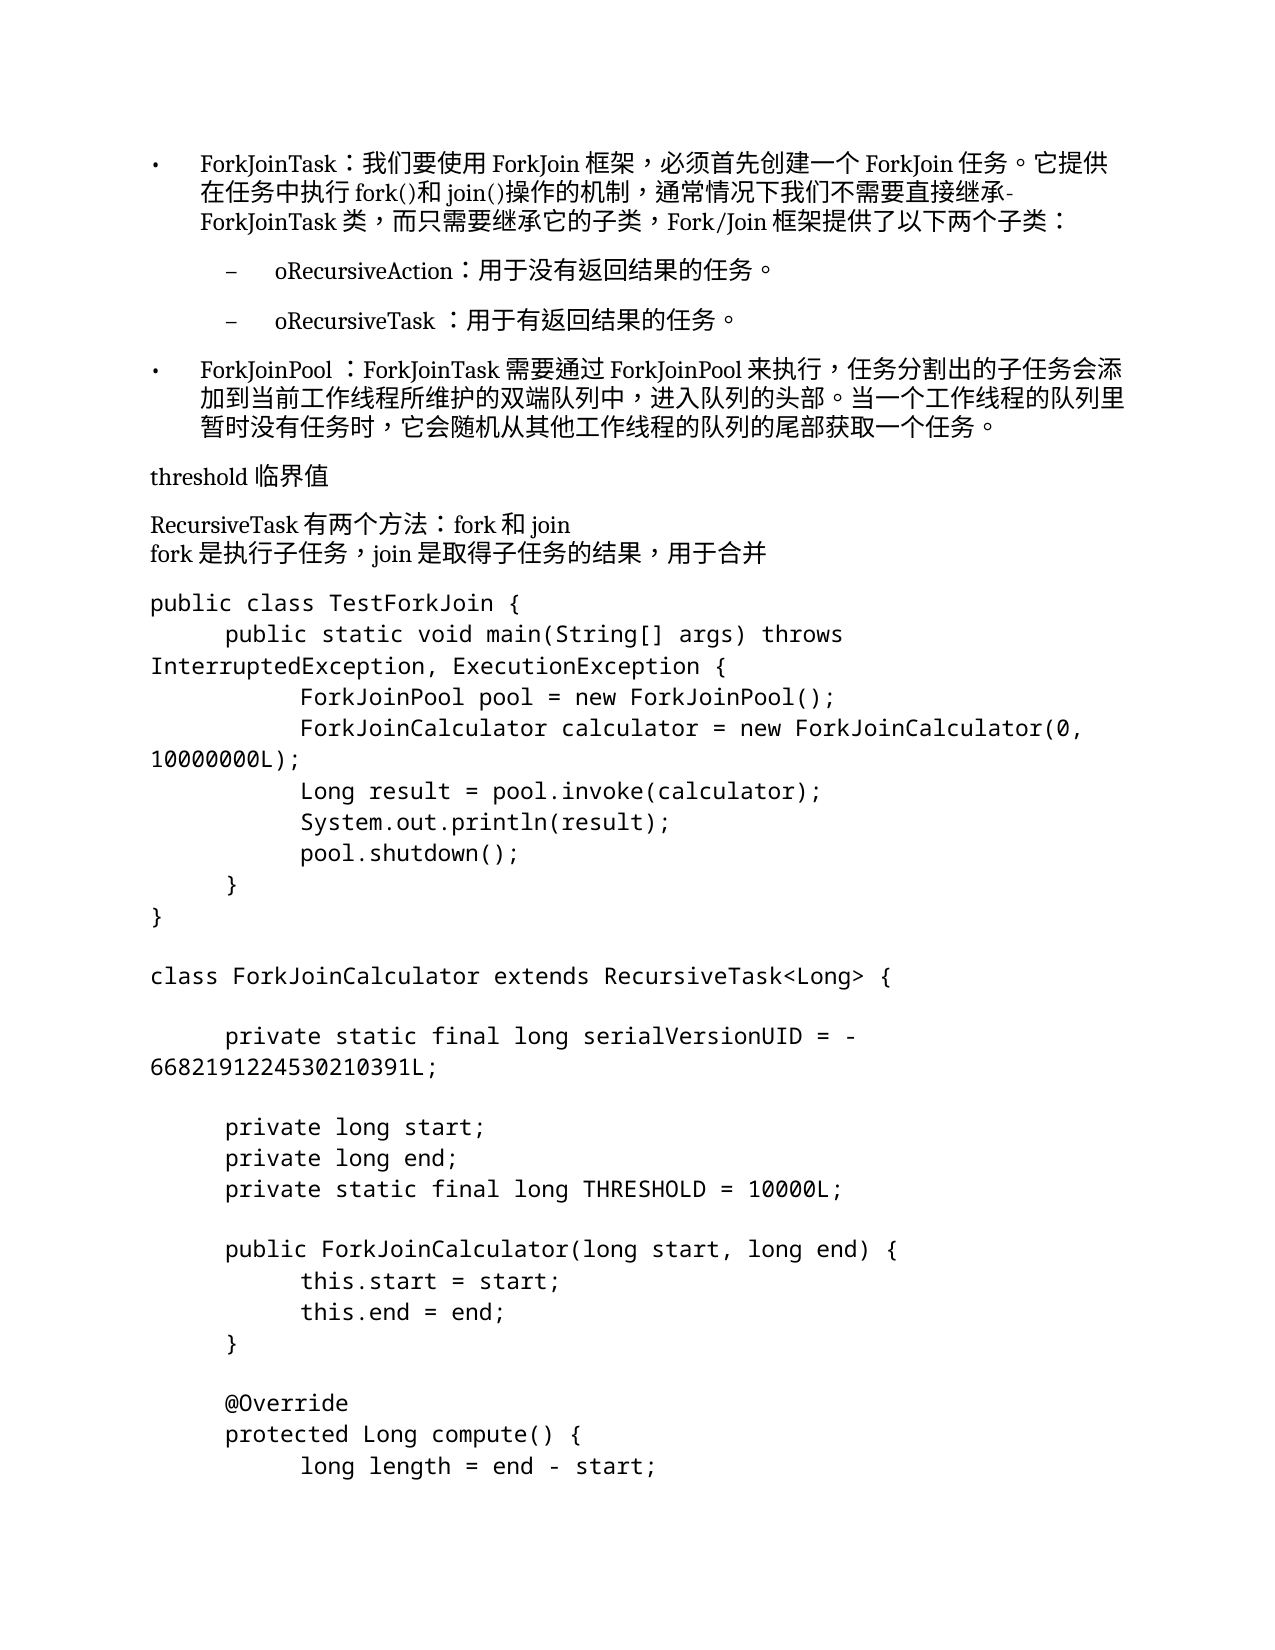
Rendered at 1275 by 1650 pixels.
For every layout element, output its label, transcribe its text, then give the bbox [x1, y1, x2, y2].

list oRecursiveTask ：用于有返回结果的任务。 [225, 307, 1125, 335]
list ForkJoinPool ：ForkJoinTask需要通过ForkJoinPool来执行，任务分割出的子任务会添加到当前工作线程所维护的双端队列中，进入队列的头部。当一个工作线程的队列里暂时没有任务时，它会随机从其他工作线程的队列的尾部获取一个任务。 [150, 356, 1125, 442]
text RecursiveTask有两个方法：fork和join fork是执行子任务，join是取得子任务的结果，用于合并 [150, 511, 1125, 568]
list oRecursiveAction：用于没有返回结果的任务。 [225, 257, 1125, 286]
text threshold 临界值 [150, 463, 1125, 492]
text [150, 587, 1125, 1481]
list ForkJoinTask：我们要使用ForkJoin框架，必须首先创建一个ForkJoin任务。它提供在任务中执行fork()和join()操作的机制，通常情况下我们不需要直接继承- ForkJoinTask类，而只需要继承它的子类，Fork/Join框架提供了以下两个子类： [150, 150, 1125, 236]
